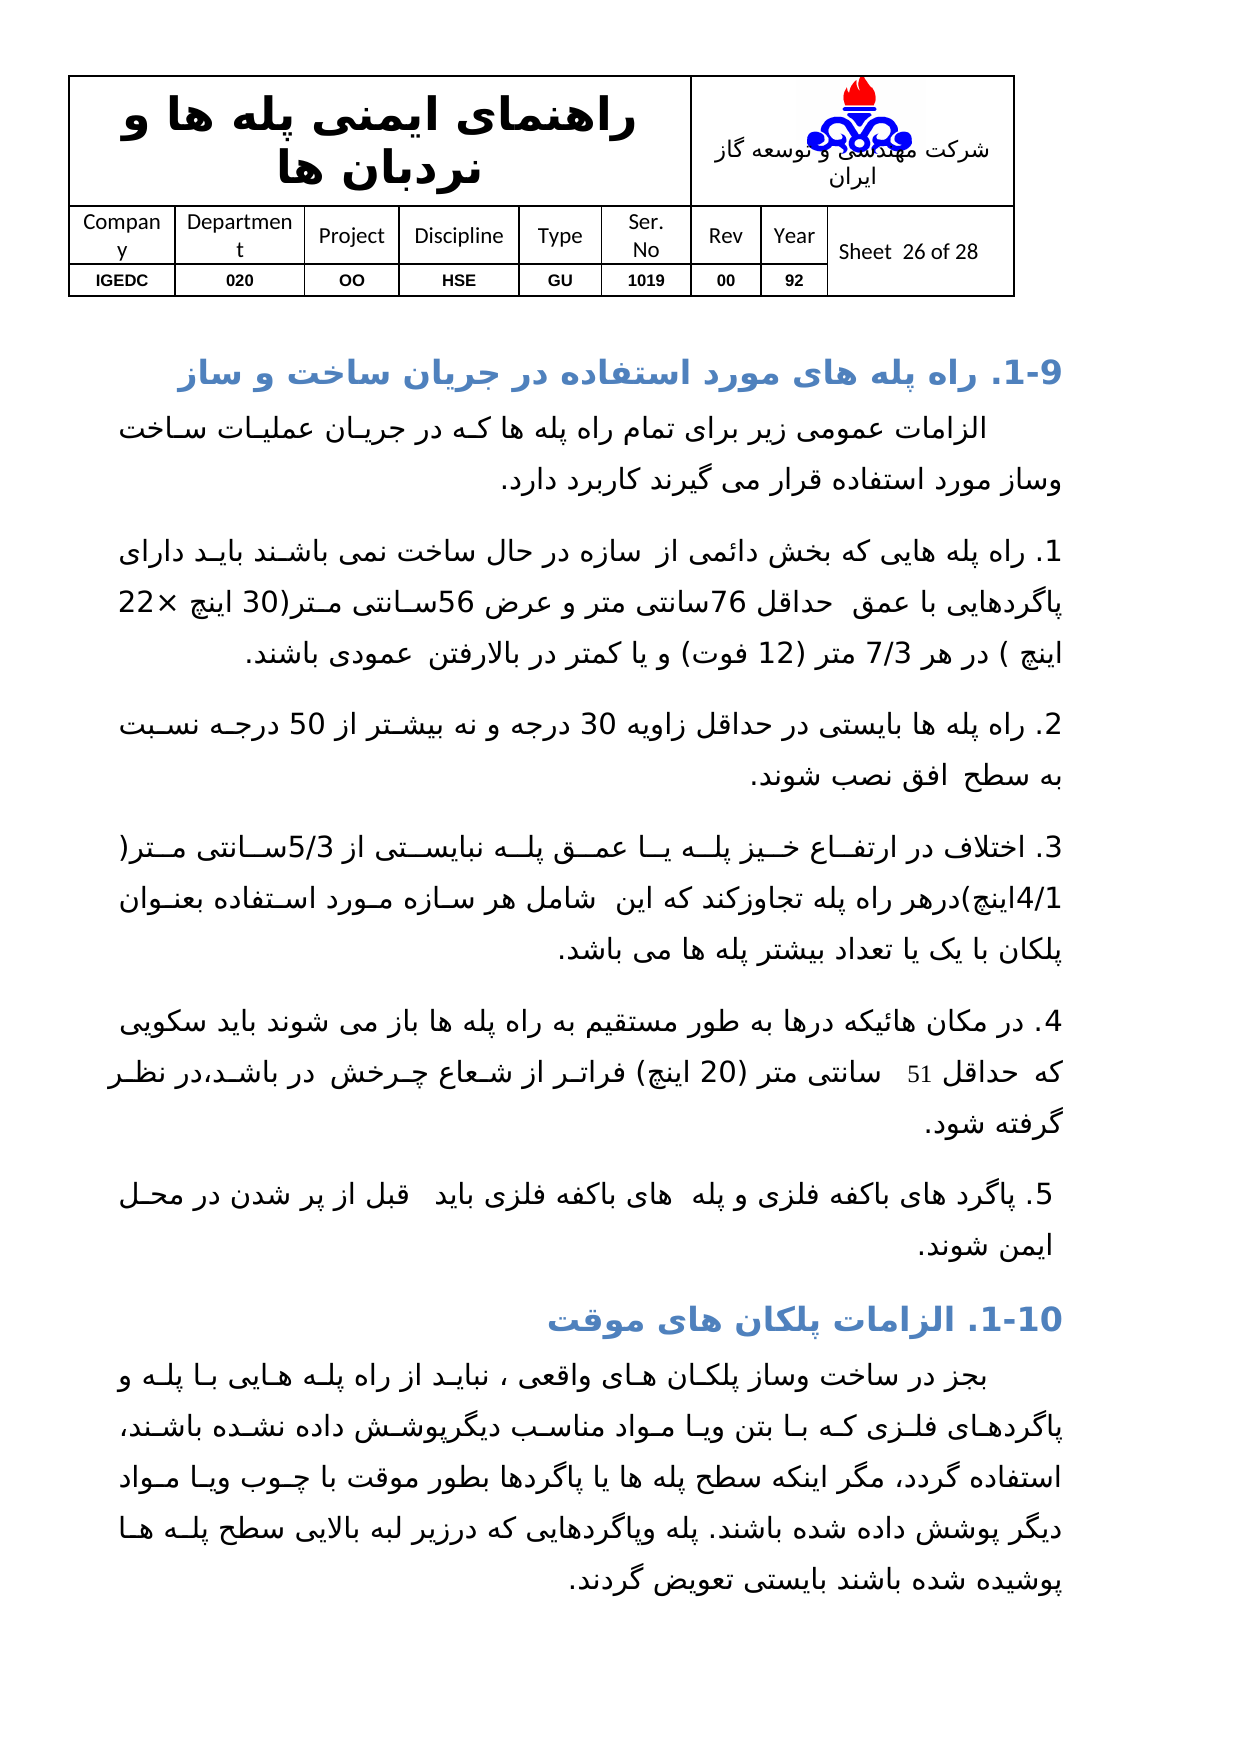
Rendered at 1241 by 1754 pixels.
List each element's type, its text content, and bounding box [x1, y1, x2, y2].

subtitle 1-9. راه پله های مورد استفاده در جریان ساخت و ساز [118, 353, 1063, 392]
text 3. اختلاف در ارتفاع خیز پله یا عمق پله نبایستی از 5/3سانتی متر(4/1اینچ)درهر راه پله تجاوزکند که این شامل هر سازه مورد استفاده بعنوان پلکان با یک یا تعداد بیشتر پله ها می باشد. [118, 830, 1063, 966]
text 2. راه پله ها بایستی در حداقل زاویه 30 درجه—and no more than 50 degrees—from the و نه بیشتر از 50 درجه نسبت به سطحhorizontal. افق نصب شوند. [118, 708, 1063, 793]
subtitle 1-10. الزامات پلکان های موقت [118, 1300, 1063, 1339]
text الزامات عمومی زیر برای تمام راه پله ها که در جریان عملیات ساخت وساز مورد استفاده قرار می گیرند کاربرد دارد. [118, 411, 1063, 496]
picture [796, 77, 926, 154]
text 5. پاگرد های باکفه فلزی و پله های باکفه فلزی بایدbe secured in place before filling. قبل از پر شدن در محل ایمن شوند. [118, 1178, 1054, 1263]
text 1. راه پله هایی که بخش دائمی ازof the building under construction must have سازه در حال ساخت نمی باشند باید دارای پاگردهایی با عمق حداقل 76سانتی متر و عرض 56سانتی متر(30 اینچ ×22 اینچ wide (76 x 56 cm) at every 12 feet (3.7 m) or) در هر 7/3 متر (12 فوت) و یا کمتر در بالارفتنless of vertical rise.بلندی عمودی باشند. [118, 534, 1063, 670]
text بجز در ساخت وساز پلکان های واقعی ، نباید از راه پله هایی با پله و پاگردهای فلزی که با بتن ویا مواد مناسب دیگرپوشش داده نشده باشند، s..استفاده گردد، مگر اینکه سطح پله ها یا پاگردها بطور موقت با چوب ویا مواد دیگر پوشش داده شده باشند. پله وپاگردهایی که درزیر لبه بالایی سطح پله ها پوشیده شده باشند بایستی تعویض گردند. [118, 1359, 1063, 1596]
text 4. در مکان هائیکه درها به طور مستقیم به راه پله ها باز می شوند باید سکویی کهway must have a platform that extends at leastکه حداقل 20 inches (51 cm) beyond the swing of the 51 سانتی متر (20 اینچ) فراتر از شعاع چرخشdoor or gate. در باشد،در نظر گرفته شود. [118, 1004, 1063, 1140]
